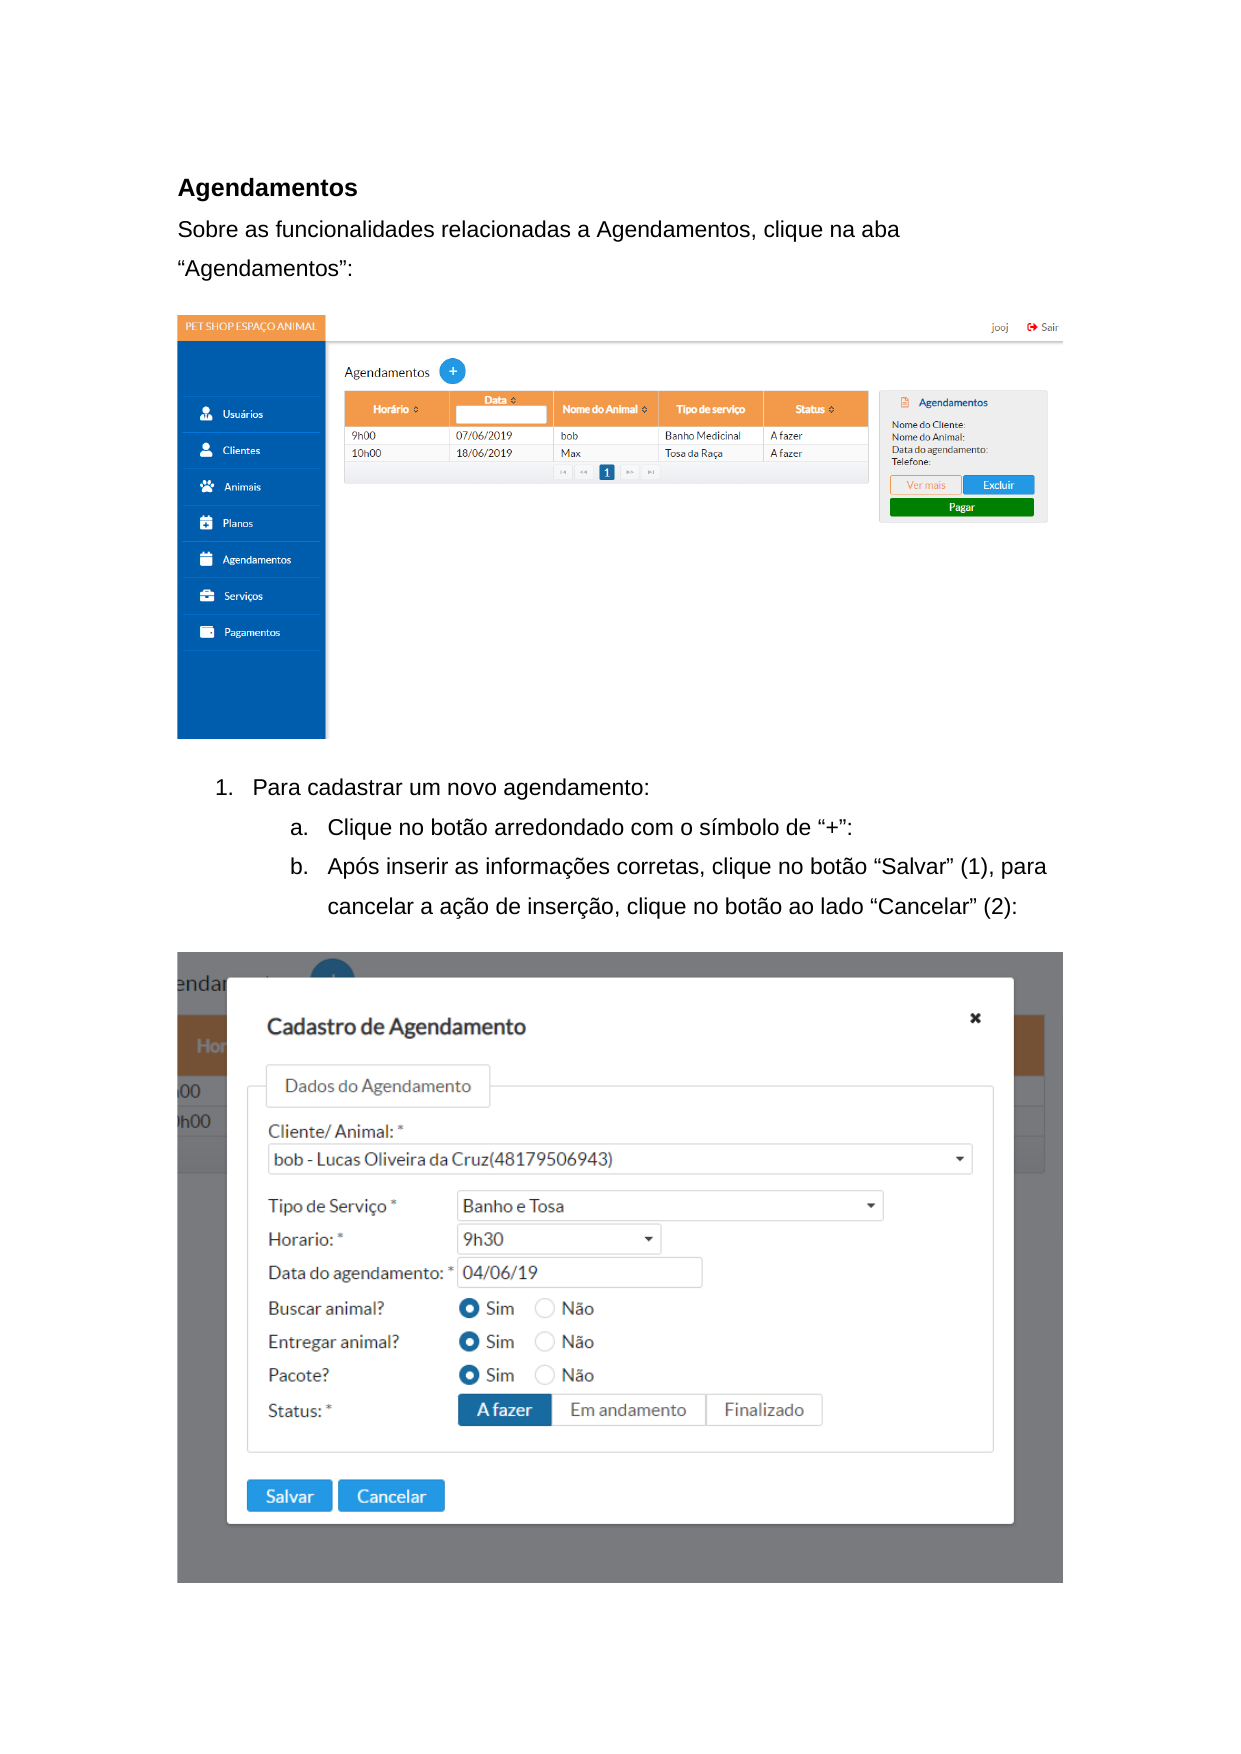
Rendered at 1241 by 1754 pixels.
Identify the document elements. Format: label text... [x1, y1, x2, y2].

list Clique no botão arredondado com o símbolo de “+”: [290, 814, 1063, 840]
text Sobre as funcionalidades relacionadas a Agendamentos, clique na aba “Agendamentos”: [177, 216, 1063, 282]
list Após inserir as informações corretas, clique no botão “Salvar” (1), para cancelar a ação de inserção, clique no botão ao lado “Cancelar” (2): [290, 853, 1063, 919]
subtitle Agendamentos [177, 173, 1063, 201]
picture [177, 315, 1063, 739]
list Para cadastrar um novo agendamento: [215, 774, 1063, 801]
picture [177, 952, 1063, 1583]
